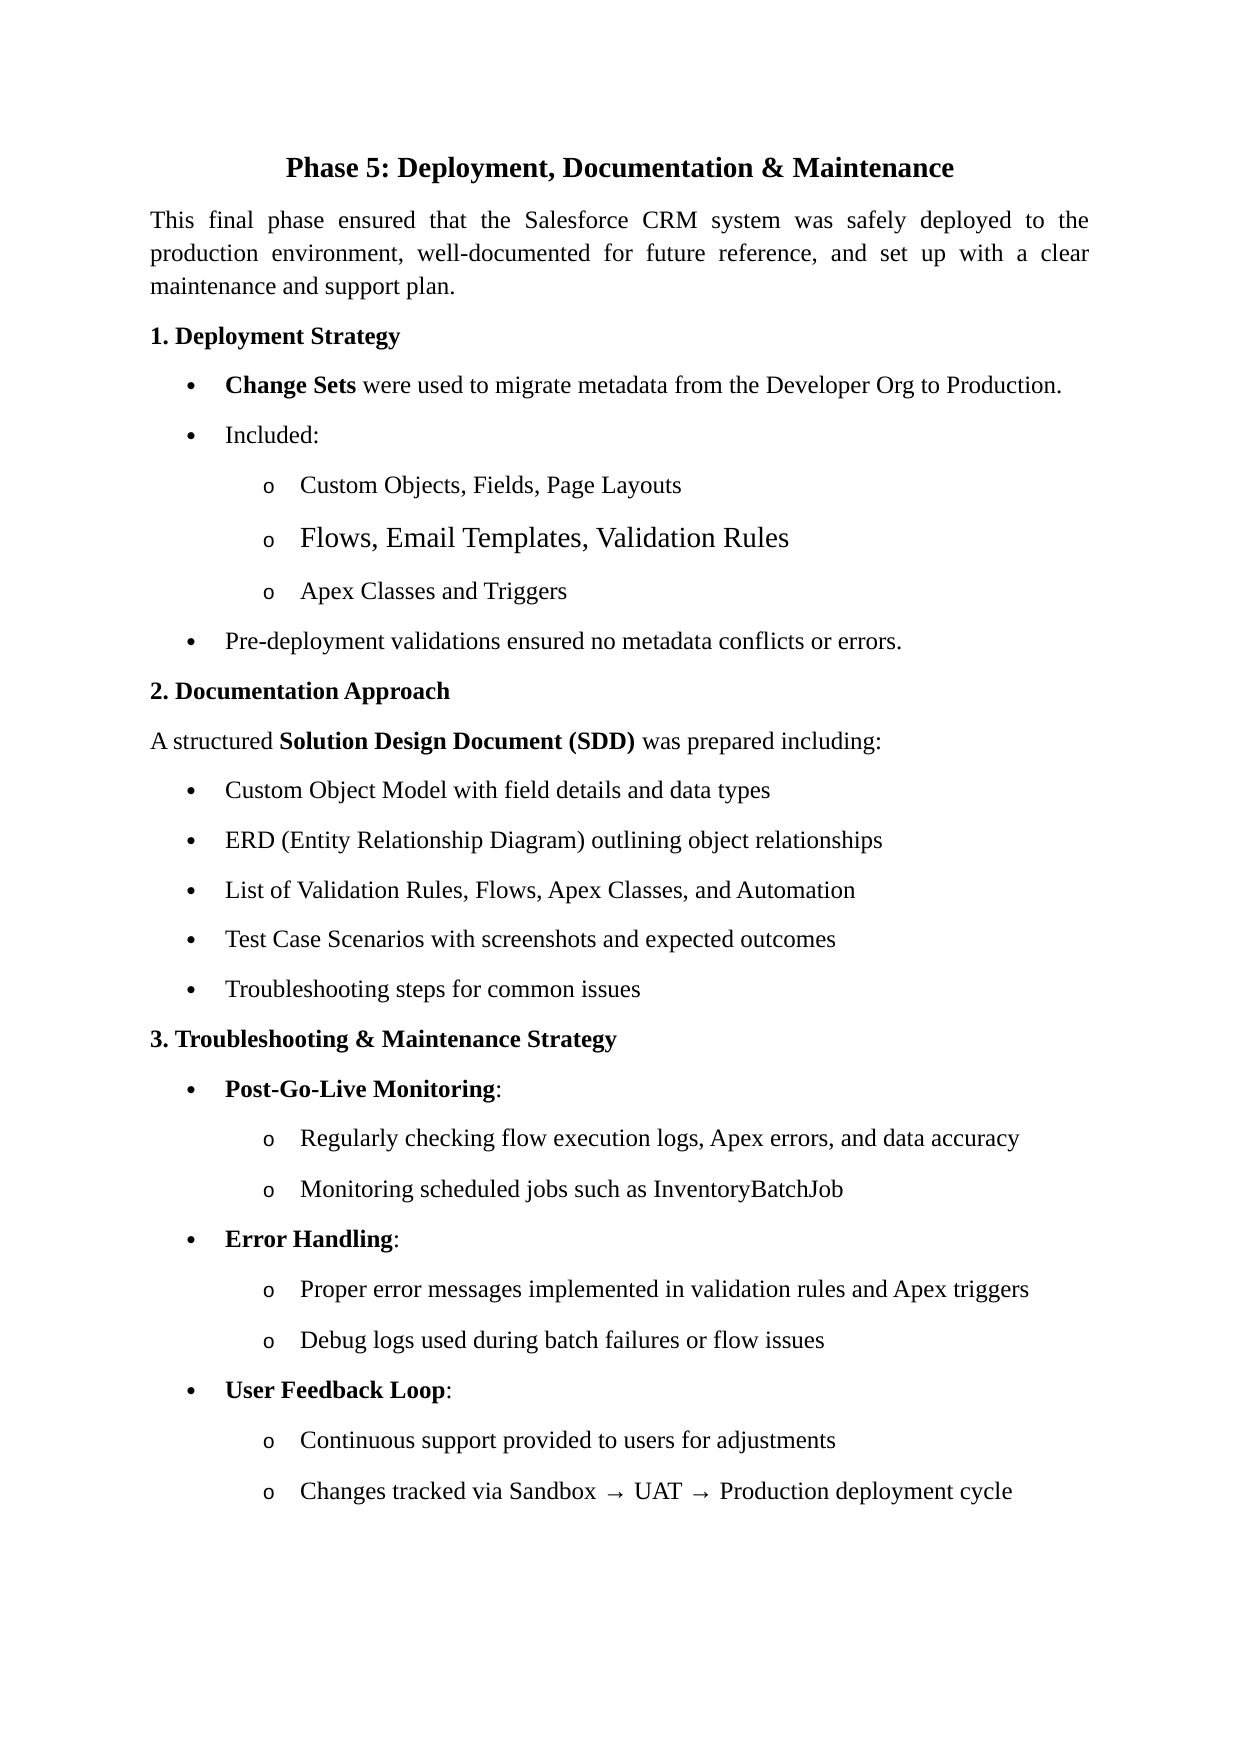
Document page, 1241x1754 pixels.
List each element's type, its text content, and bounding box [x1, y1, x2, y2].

list Troubleshooting steps for common issues [187, 974, 1090, 1003]
list Custom Object Model with field details and data types [187, 776, 1090, 804]
list Continuous support provided to users for adjustments [262, 1425, 1090, 1455]
text This final phase ensured that the Salesforce CRM system was safely deployed to the production environment, well-documented for future reference, and set up with a clear maintenance and support plan. [150, 205, 1090, 300]
list Pre-deployment validations ensured no metadata conflicts or errors. [187, 626, 1090, 655]
list Included: [187, 420, 1090, 449]
list Error Handling: [187, 1224, 1090, 1253]
list Test Case Scenarios with screenshots and expected outcomes [187, 924, 1090, 953]
text 1. Deployment Strategy [150, 321, 1090, 350]
list ERD (Entity Relationship Diagram) outlining object relationships [187, 825, 1090, 854]
text Phase 5: Deployment, Documentation & Maintenance [150, 150, 1090, 183]
list Debug logs used during batch failures or flow issues [262, 1325, 1090, 1354]
list Change Sets were used to migrate metadata from the Developer Org to Production. [187, 371, 1090, 399]
text 3. Troubleshooting & Maintenance Strategy [150, 1024, 1090, 1053]
list Post-Go-Live Monitoring: [187, 1074, 1090, 1102]
list List of Validation Rules, Flows, Apex Classes, and Automation [187, 875, 1090, 904]
list Changes tracked via Sandbox → UAT → Production deployment cycle [262, 1476, 1090, 1505]
list Monitoring scheduled jobs such as InventoryBatchJob [262, 1174, 1090, 1203]
list Regularly checking flow execution logs, Apex errors, and data accuracy [262, 1123, 1090, 1153]
text A structured Solution Design Document (SDD) was prepared including: [150, 726, 1090, 754]
list User Feedback Loop: [187, 1376, 1090, 1404]
list Flows, Email Templates, Validation Rules [262, 521, 1090, 554]
list Proper error messages implemented in validation rules and Apex triggers [262, 1274, 1090, 1304]
text 2. Documentation Approach [150, 676, 1090, 705]
list Custom Objects, Fields, Page Layouts [262, 470, 1090, 499]
list Apex Classes and Triggers [262, 576, 1090, 605]
